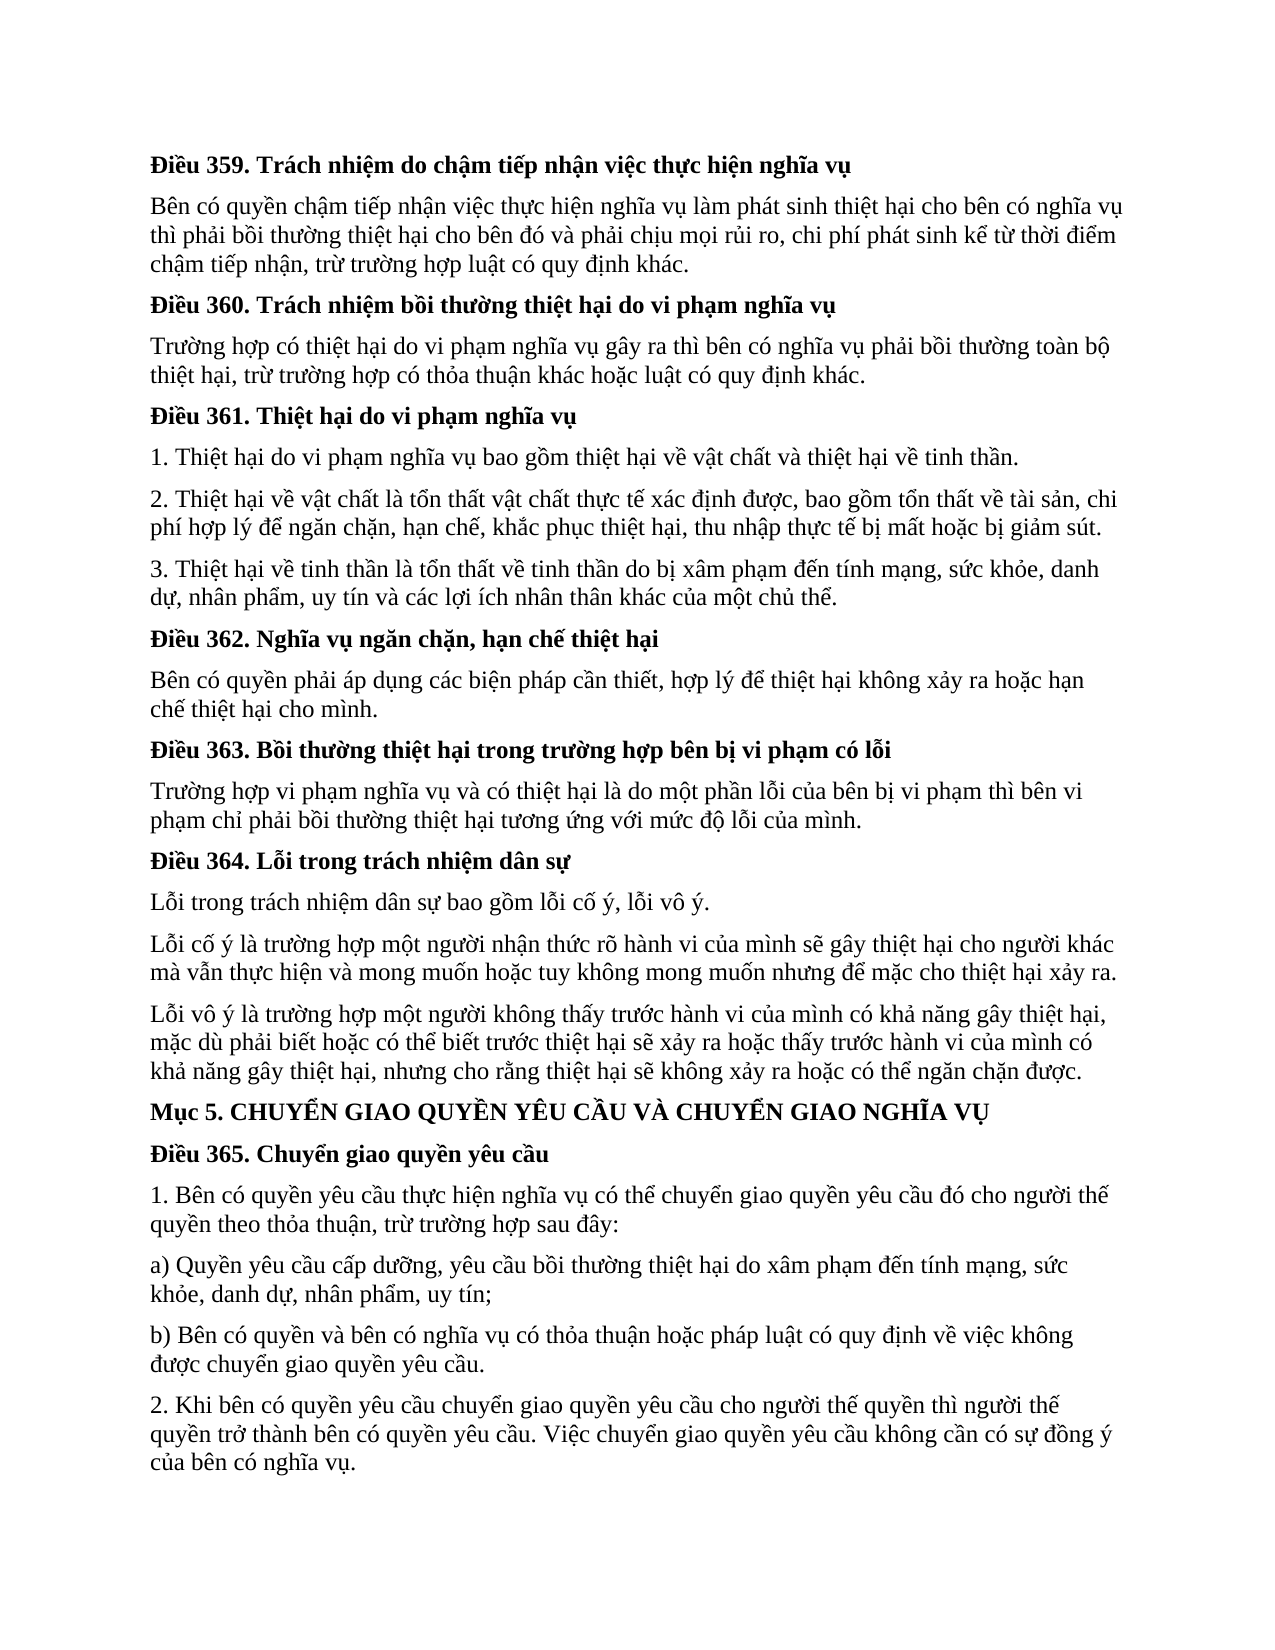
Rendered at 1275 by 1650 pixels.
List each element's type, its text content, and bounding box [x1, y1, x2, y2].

text Bên có quyền phải áp dụng các biện pháp cần thiết, hợp lý để thiệt hại không xảy ra hoặc hạn chế thiệt hại cho mình. [150, 665, 1125, 722]
text Lỗi cố ý là trường hợp một người nhận thức rõ hành vi của mình sẽ gây thiệt hại cho người khác mà vẫn thực hiện và mong muốn hoặc tuy không mong muốn nhưng để mặc cho thiệt hại xảy ra. [150, 929, 1125, 986]
text 3. Thiệt hại về tinh thần là tổn thất về tinh thần do bị xâm phạm đến tính mạng, sức khỏe, danh dự, nhân phẩm, uy tín và các lợi ích nhân thân khác của một chủ thể. [150, 554, 1125, 611]
text Điều 360. Trách nhiệm bồi thường thiệt hại do vi phạm nghĩa vụ [150, 290, 1125, 319]
text a) Quyền yêu cầu cấp dưỡng, yêu cầu bồi thường thiệt hại do xâm phạm đến tính mạng, sức khỏe, danh dự, nhân phẩm, uy tín; [150, 1250, 1125, 1307]
text Trường hợp có thiệt hại do vi phạm nghĩa vụ gây ra thì bên có nghĩa vụ phải bồi thường toàn bộ thiệt hại, trừ trường hợp có thỏa thuận khác hoặc luật có quy định khác. [150, 331, 1125, 389]
text 1. Thiệt hại do vi phạm nghĩa vụ bao gồm thiệt hại về vật chất và thiệt hại về tinh thần. [150, 442, 1125, 471]
text Lỗi trong trách nhiệm dân sự bao gồm lỗi cố ý, lỗi vô ý. [150, 887, 1125, 916]
text 2. Khi bên có quyền yêu cầu chuyển giao quyền yêu cầu cho người thế quyền thì người thế quyền trở thành bên có quyền yêu cầu. Việc chuyển giao quyền yêu cầu không cần có sự đồng ý của bên có nghĩa vụ. [150, 1390, 1125, 1476]
text b) Bên có quyền và bên có nghĩa vụ có thỏa thuận hoặc pháp luật có quy định về việc không được chuyển giao quyền yêu cầu. [150, 1320, 1125, 1377]
text Điều 361. Thiệt hại do vi phạm nghĩa vụ [150, 401, 1125, 430]
text Điều 362. Nghĩa vụ ngăn chặn, hạn chế thiệt hại [150, 624, 1125, 652]
text Mục 5. CHUYỂN GIAO QUYỀN YÊU CẦU VÀ CHUYỂN GIAO NGHĨA VỤ [150, 1097, 1125, 1126]
text Bên có quyền chậm tiếp nhận việc thực hiện nghĩa vụ làm phát sinh thiệt hại cho bên có nghĩa vụ thì phải bồi thường thiệt hại cho bên đó và phải chịu mọi rủi ro, chi phí phát sinh kể từ thời điểm chậm tiếp nhận, trừ trường hợp luật có quy định khác. [150, 191, 1125, 277]
text Điều 365. Chuyển giao quyền yêu cầu [150, 1139, 1125, 1167]
text Trường hợp vi phạm nghĩa vụ và có thiệt hại là do một phần lỗi của bên bị vi phạm thì bên vi phạm chỉ phải bồi thường thiệt hại tương ứng với mức độ lỗi của mình. [150, 776, 1125, 834]
text Điều 364. Lỗi trong trách nhiệm dân sự [150, 846, 1125, 875]
text 1. Bên có quyền yêu cầu thực hiện nghĩa vụ có thể chuyển giao quyền yêu cầu đó cho người thế quyền theo thỏa thuận, trừ trường hợp sau đây: [150, 1180, 1125, 1237]
text Điều 359. Trách nhiệm do chậm tiếp nhận việc thực hiện nghĩa vụ [150, 150, 1125, 179]
text Lỗi vô ý là trường hợp một người không thấy trước hành vi của mình có khả năng gây thiệt hại, mặc dù phải biết hoặc có thể biết trước thiệt hại sẽ xảy ra hoặc thấy trước hành vi của mình có khả năng gây thiệt hại, nhưng cho rằng thiệt hại sẽ không xảy ra hoặc có thể ngăn chặn được. [150, 999, 1125, 1085]
text 2. Thiệt hại về vật chất là tổn thất vật chất thực tế xác định được, bao gồm tổn thất về tài sản, chi phí hợp lý để ngăn chặn, hạn chế, khắc phục thiệt hại, thu nhập thực tế bị mất hoặc bị giảm sút. [150, 484, 1125, 541]
text Điều 363. Bồi thường thiệt hại trong trường hợp bên bị vi phạm có lỗi [150, 735, 1125, 764]
